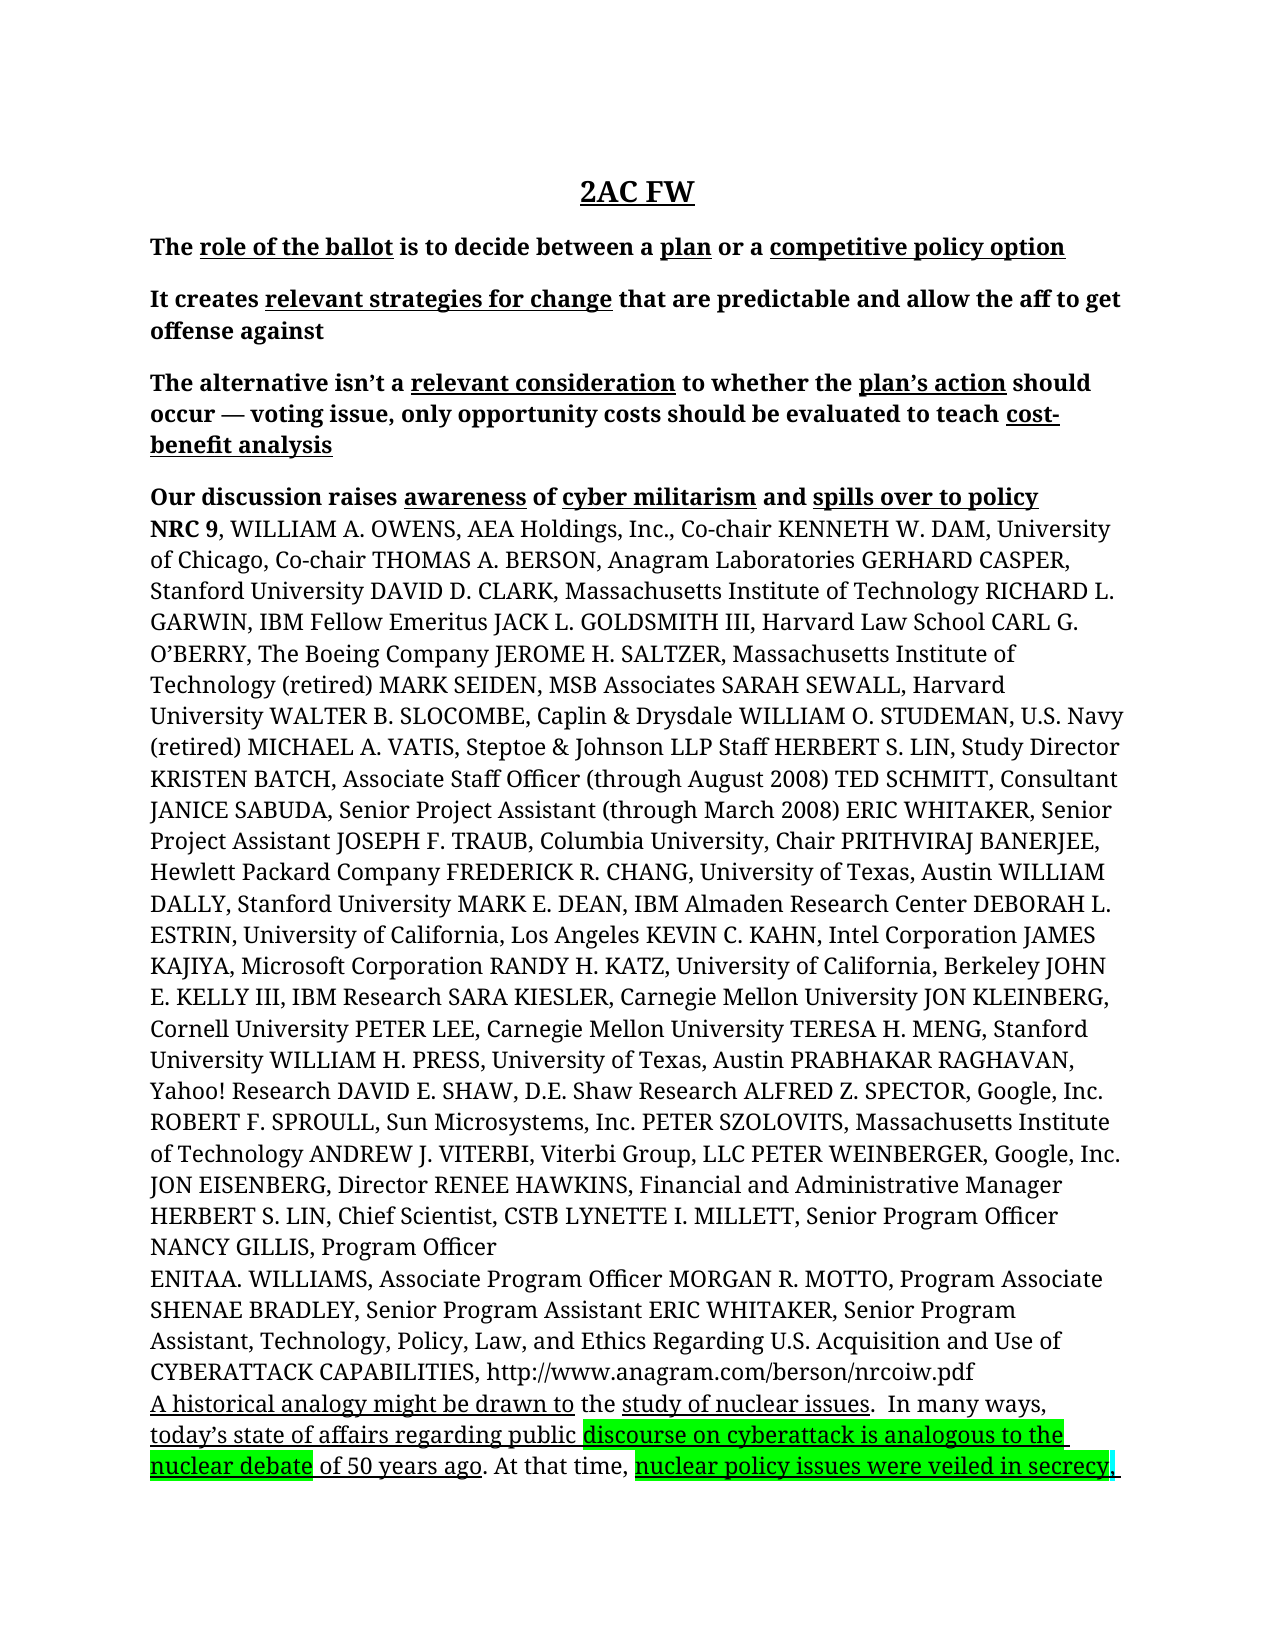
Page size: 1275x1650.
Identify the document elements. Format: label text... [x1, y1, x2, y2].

text The alternative isn’t a relevant consideration to whether the plan’s action should occur — voting issue, only opportunity costs should be evaluated to teach cost-benefit analysis [150, 367, 1125, 461]
text NRC 9, WILLIAM A. OWENS, AEA Holdings, Inc., Co-chair KENNETH W. DAM, University of Chicago, Co-chair THOMAS A. BERSON, Anagram Laboratories GERHARD CASPER, Stanford University DAVID D. CLARK, Massachusetts Institute of Technology RICHARD L. GARWIN, IBM Fellow Emeritus JACK L. GOLDSMITH III, Harvard Law School CARL G. O’BERRY, The Boeing Company JEROME H. SALTZER, Massachusetts Institute of Technology (retired) MARK SEIDEN, MSB Associates SARAH SEWALL, Harvard University WALTER B. SLOCOMBE, Caplin & Drysdale WILLIAM O. STUDEMAN, U.S. Navy (retired) MICHAEL A. VATIS, Steptoe & Johnson LLP Staff HERBERT S. LIN, Study Director KRISTEN BATCH, Associate Staff Officer (through August 2008) TED SCHMITT, Consultant JANICE SABUDA, Senior Project Assistant (through March 2008) ERIC WHITAKER, Senior Project Assistant JOSEPH F. TRAUB, Columbia University, Chair PRITHVIRAJ BANERJEE, Hewlett Packard Company FREDERICK R. CHANG, University of Texas, Austin WILLIAM DALLY, Stanford University MARK E. DEAN, IBM Almaden Research Center DEBORAH L. ESTRIN, University of California, Los Angeles KEVIN C. KAHN, Intel Corporation JAMES KAJIYA, Microsoft Corporation RANDY H. KATZ, University of California, Berkeley JOHN E. KELLY III, IBM Research SARA KIESLER, Carnegie Mellon University JON KLEINBERG, Cornell University PETER LEE, Carnegie Mellon University TERESA H. MENG, Stanford University WILLIAM H. PRESS, University of Texas, Austin PRABHAKAR RAGHAVAN, Yahoo! Research DAVID E. SHAW, D.E. Shaw Research ALFRED Z. SPECTOR, Google, Inc. ROBERT F. SPROULL, Sun Microsystems, Inc. PETER SZOLOVITS, Massachusetts Institute of Technology ANDREW J. VITERBI, Viterbi Group, LLC PETER WEINBERGER, Google, Inc. JON EISENBERG, Director RENEE HAWKINS, Financial and Administrative Manager HERBERT S. LIN, Chief Scientist, CSTB LYNETTE I. MILLETT, Senior Program Officer NANCY GILLIS, Program Officer [150, 513, 1125, 1263]
subtitle 2AC FW [150, 171, 1125, 211]
text The role of the ballot is to decide between a plan or a competitive policy option [150, 231, 1125, 263]
text ENITAA. WILLIAMS, Associate Program Officer MORGAN R. MOTTO, Program Associate SHENAE BRADLEY, Senior Program Assistant ERIC WHITAKER, Senior Program Assistant, Technology, Policy, Law, and Ethics Regarding U.S. Acquisition and Use of CYBERATTACK CAPABILITIES, http://www.anagram.com/berson/nrcoiw.pdf [150, 1263, 1125, 1388]
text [150, 1388, 1125, 1481]
text Our discussion raises awareness of cyber militarism and spills over to policy [150, 481, 1125, 513]
text It creates relevant strategies for change that are predictable and allow the aff to get offense against [150, 283, 1125, 346]
